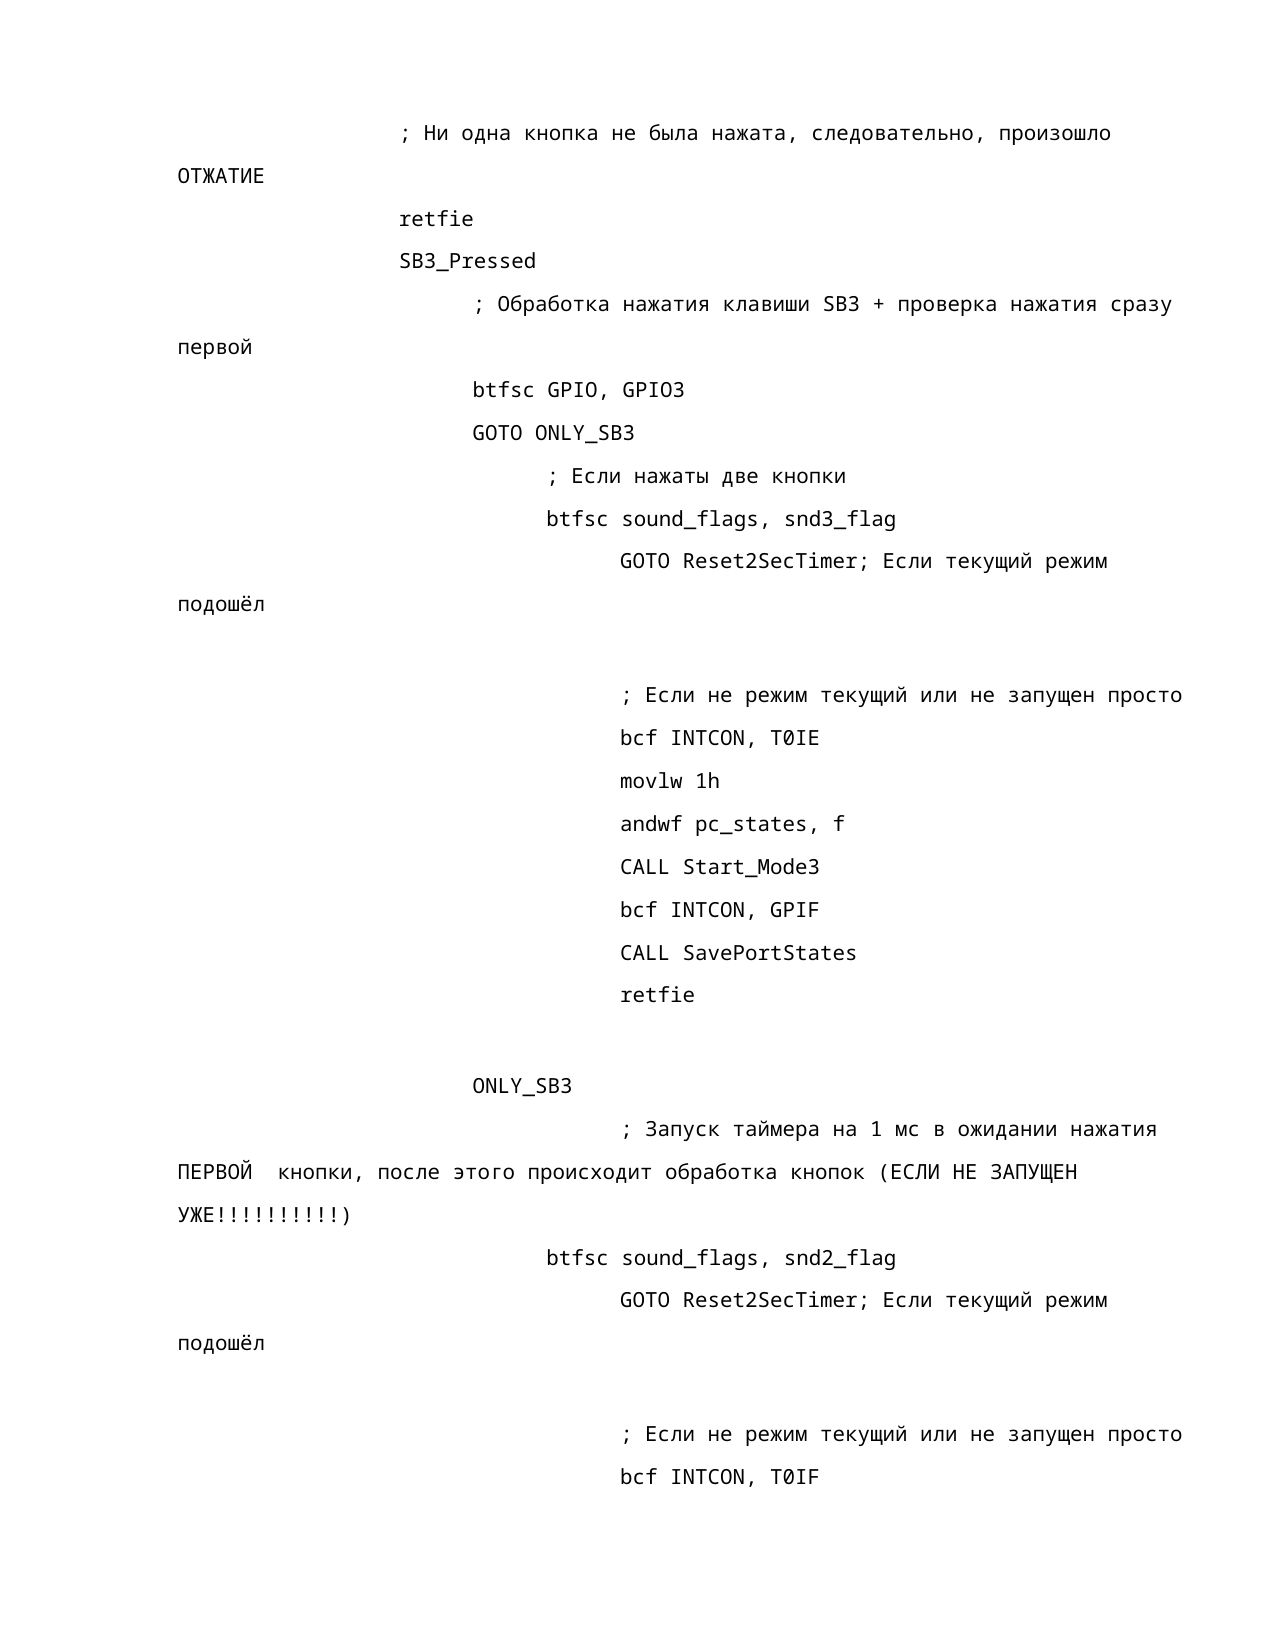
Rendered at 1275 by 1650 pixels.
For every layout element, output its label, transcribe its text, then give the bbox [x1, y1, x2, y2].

text GOTO Reset2SecTimer; Если текущий режим подошёл [177, 1286, 1186, 1357]
text bcf INTCON, T0IF [177, 1462, 1186, 1490]
text bcf INTCON, T0IE [177, 723, 1186, 752]
text movlw 1h [177, 766, 1186, 794]
text SB3_Pressed [177, 247, 1186, 275]
text ; Обработка нажатия клавиши SB3 + проверка нажатия сразу первой [177, 289, 1186, 361]
text ; Ни одна кнопка не была нажата, следовательно, произошло ОТЖАТИЕ [177, 118, 1186, 189]
text CALL Start_Mode3 [177, 852, 1186, 880]
text GOTO ONLY_SB3 [177, 418, 1186, 446]
text btfsc sound_flags, snd2_flag [177, 1243, 1186, 1271]
text andwf pc_states, f [177, 809, 1186, 837]
text ; Запуск таймера на 1 мс в ожидании нажатия ПЕРВОЙ кнопки, после этого происходит обработка кнопок (ЕСЛИ НЕ ЗАПУЩЕН УЖЕ!!!!!!!!!!) [177, 1114, 1186, 1228]
text ; Если нажаты две кнопки [177, 461, 1186, 489]
text ; Если не режим текущий или не запущен просто [177, 1419, 1186, 1447]
text ONLY_SB3 [177, 1072, 1186, 1100]
text btfsc GPIO, GPIO3 [177, 375, 1186, 403]
text bcf INTCON, GPIF [177, 895, 1186, 923]
text btfsc sound_flags, snd3_flag [177, 504, 1186, 532]
text ; Если не режим текущий или не запущен просто [177, 680, 1186, 709]
text GOTO Reset2SecTimer; Если текущий режим подошёл [177, 547, 1186, 618]
text CALL SavePortStates [177, 938, 1186, 966]
text retfie [177, 204, 1186, 232]
text retfie [177, 981, 1186, 1009]
